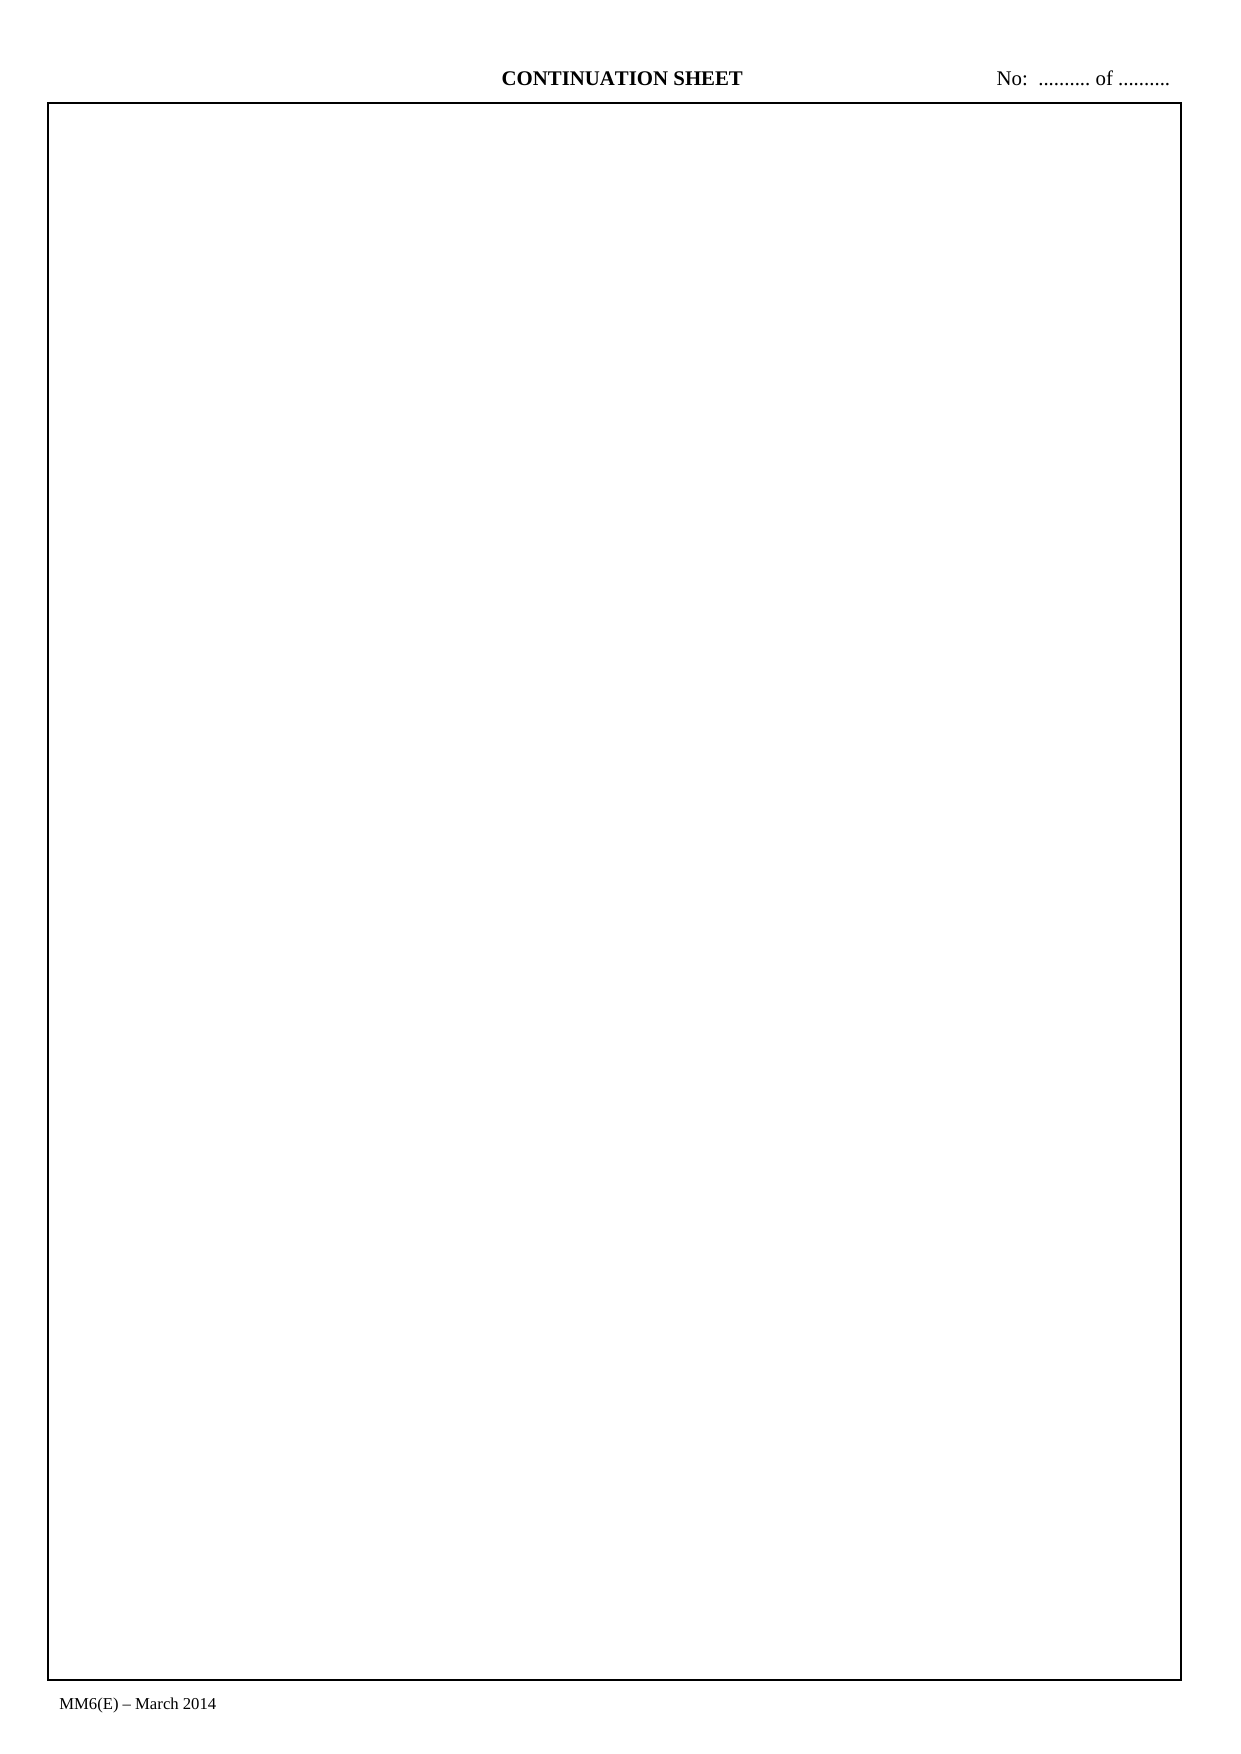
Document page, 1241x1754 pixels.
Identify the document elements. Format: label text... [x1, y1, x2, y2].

table_header No: .......... of .......... [975, 53, 1181, 102]
table_header CONTINUATION SHEET [48, 53, 974, 102]
table_cell [49, 104, 1180, 1679]
